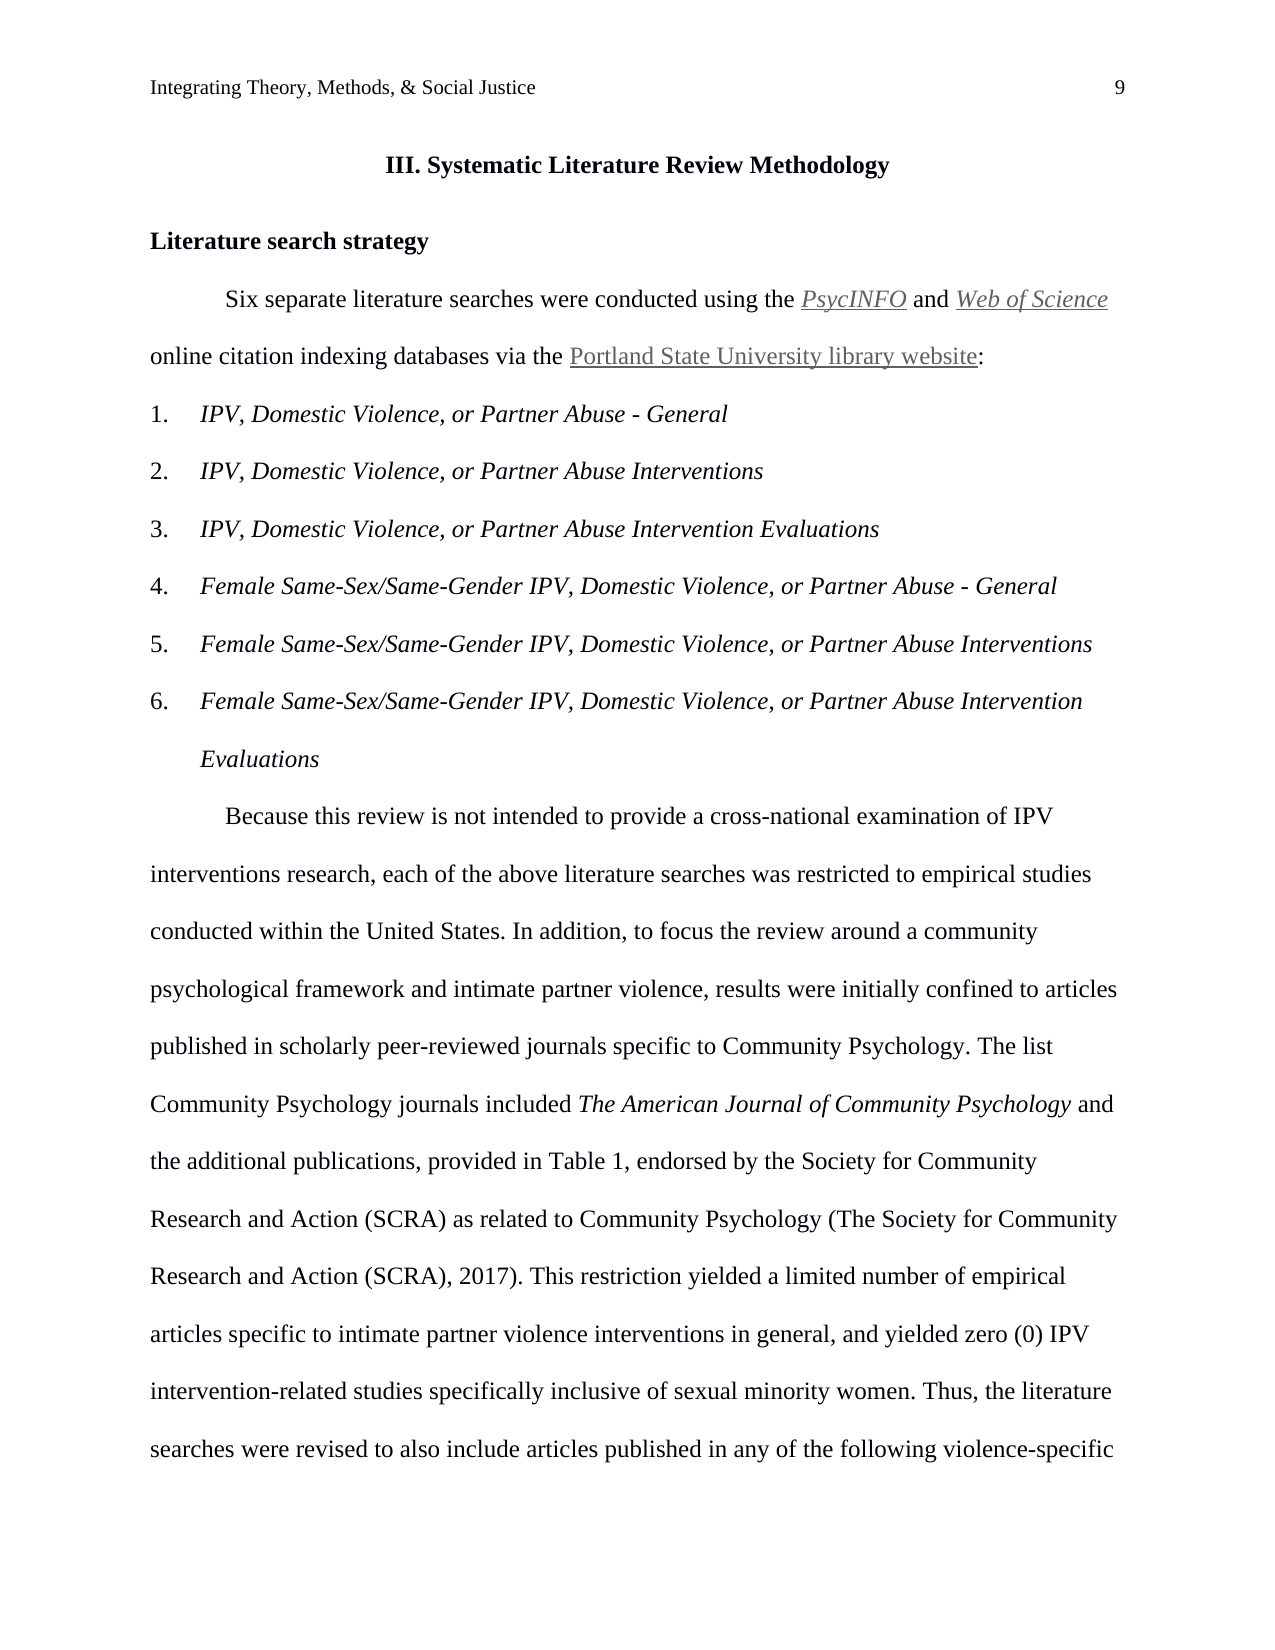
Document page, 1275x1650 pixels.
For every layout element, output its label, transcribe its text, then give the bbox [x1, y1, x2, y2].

list IPV, Domestic Violence, or Partner Abuse Intervention Evaluations [150, 514, 1125, 542]
list IPV, Domestic Violence, or Partner Abuse Interventions [150, 456, 1125, 485]
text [150, 801, 1125, 1462]
list Female Same-Sex/Same-Gender IPV, Domestic Violence, or Partner Abuse Interventions [150, 629, 1125, 657]
subtitle III. Systematic Literature Review Methodology [150, 150, 1125, 179]
text Six separate literature searches were conducted using the PsycINFO and Web of Science online citation indexing databases via the Portland State University library website: [150, 284, 1125, 370]
list Female Same-Sex/Same-Gender IPV, Domestic Violence, or Partner Abuse - General [150, 571, 1125, 600]
list Female Same-Sex/Same-Gender IPV, Domestic Violence, or Partner Abuse Intervention Evaluations [150, 686, 1125, 772]
list IPV, Domestic Violence, or Partner Abuse - General [150, 399, 1125, 427]
subtitle Literature search strategy [150, 226, 1125, 255]
